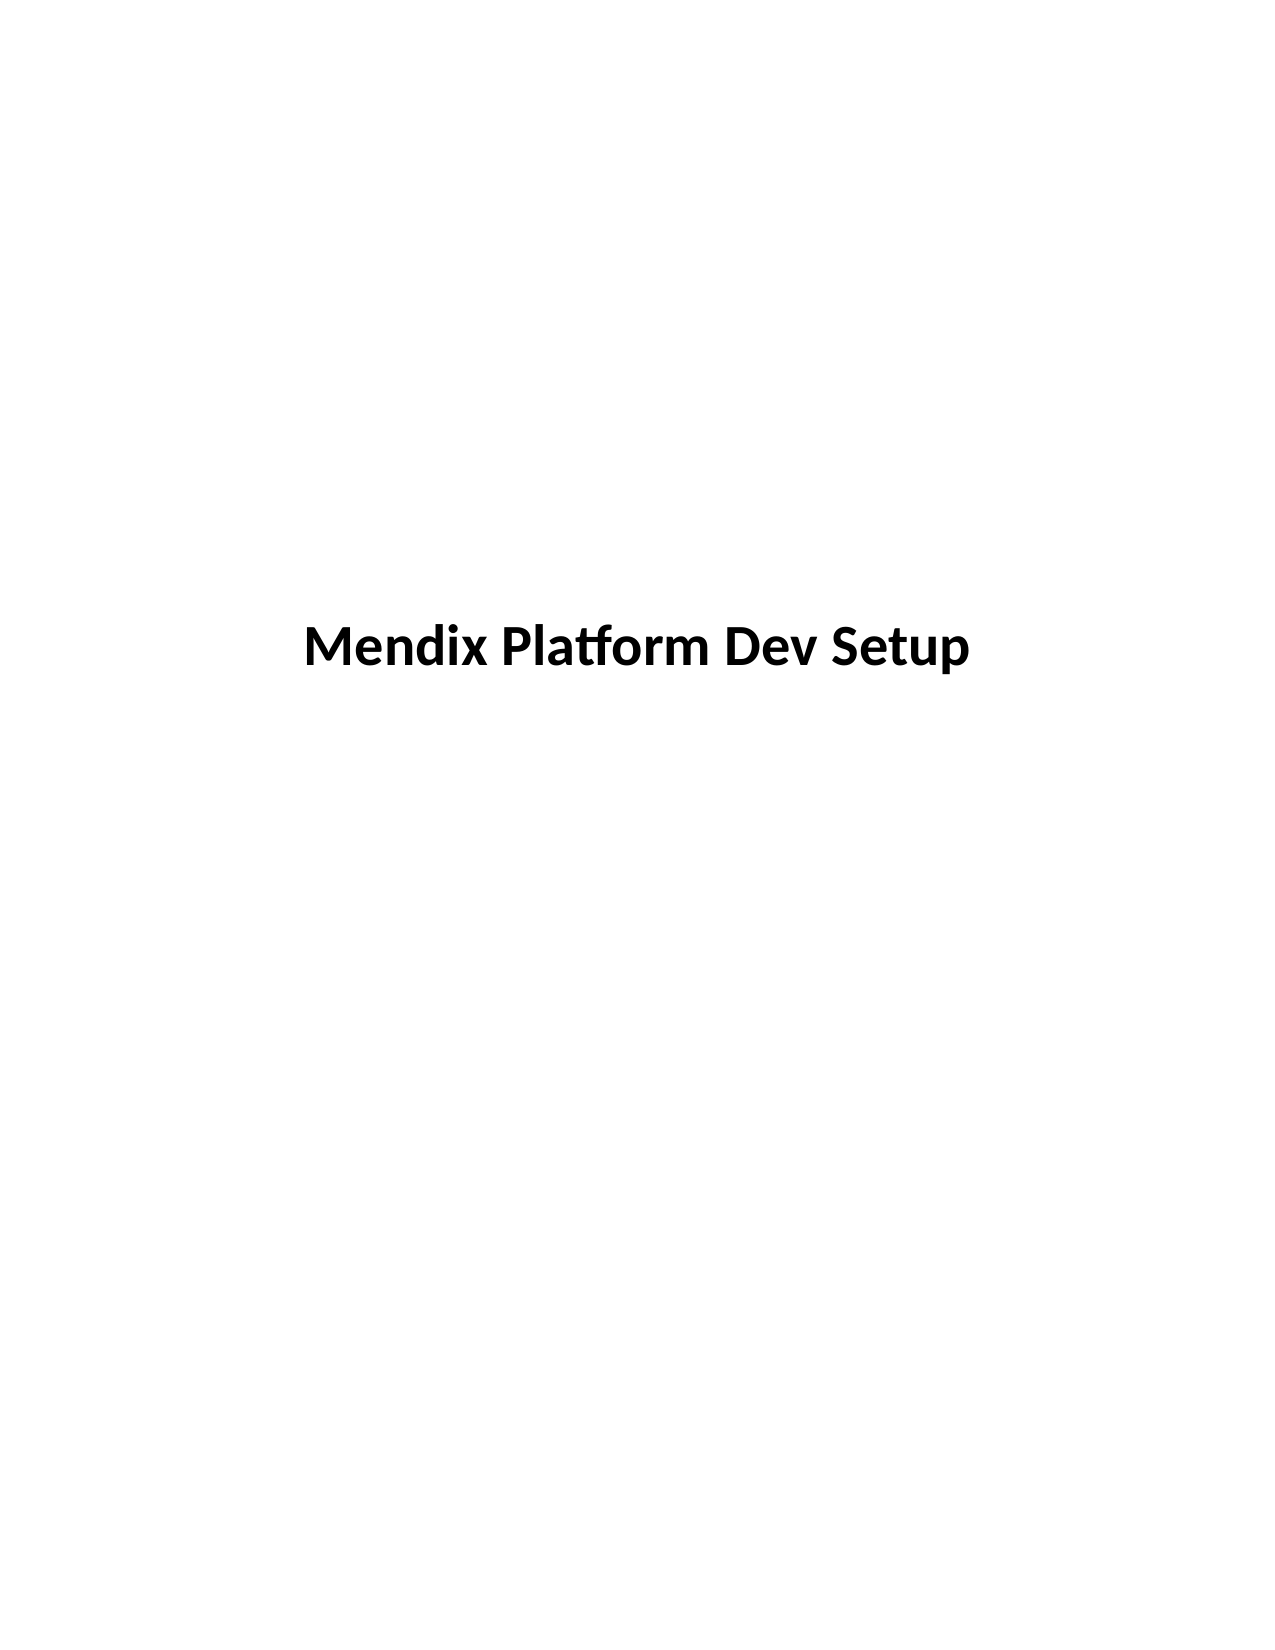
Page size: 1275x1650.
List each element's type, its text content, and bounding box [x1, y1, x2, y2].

text Mendix Platform Dev Setup [105, 609, 1170, 680]
